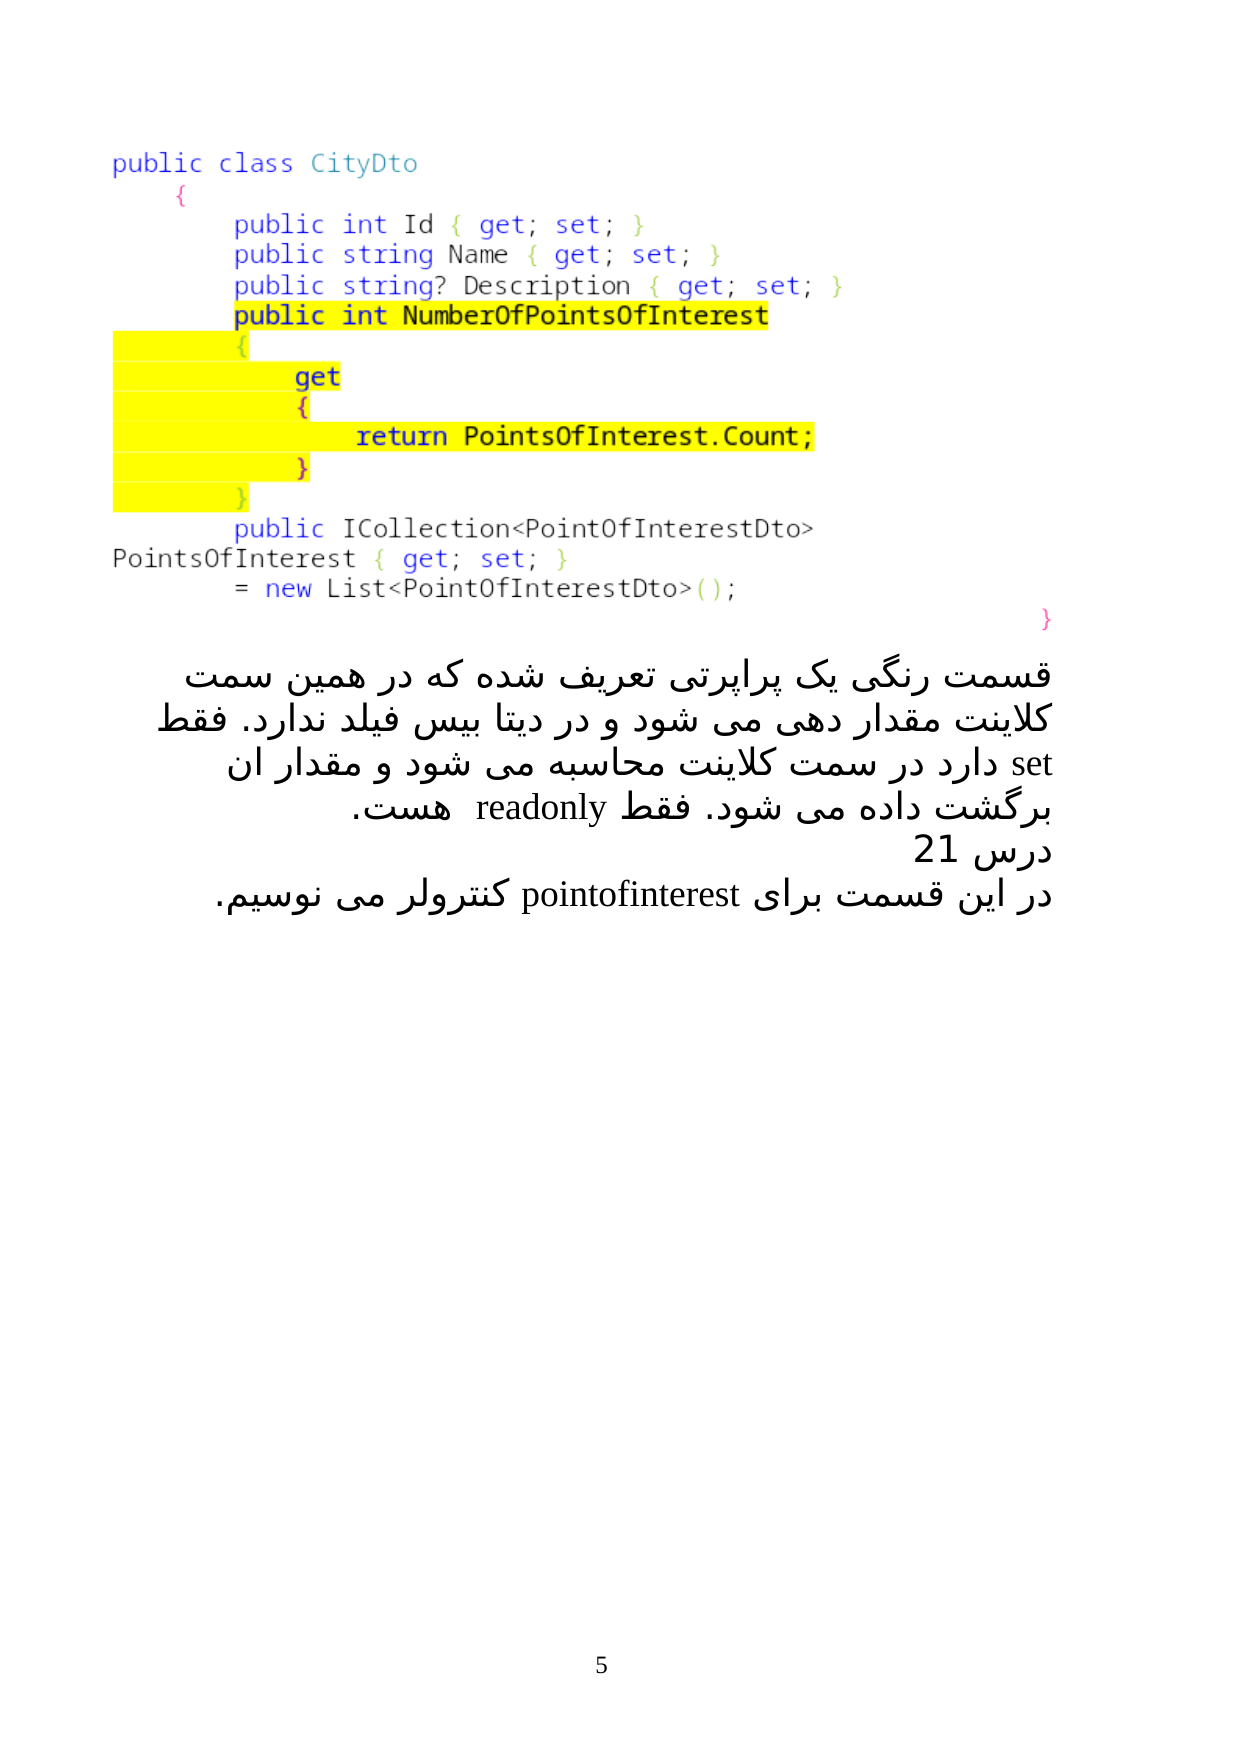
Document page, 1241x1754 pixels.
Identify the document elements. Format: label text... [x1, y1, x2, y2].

text در این قسمت برای pointofinterest کنترولر می نوسیم. [150, 872, 1053, 916]
text قسمت رنگی یک پراپرتی تعریف شده که در همین سمت کلاینت مقدار دهی می شود و در دیتا بیس فیلد ندارد. فقط set دارد در سمت کلاینت محاسبه می شود و مقدار ان برگشت داده می شود. فقط readonly هست. [150, 653, 1053, 828]
text درس 21 [150, 828, 1053, 872]
